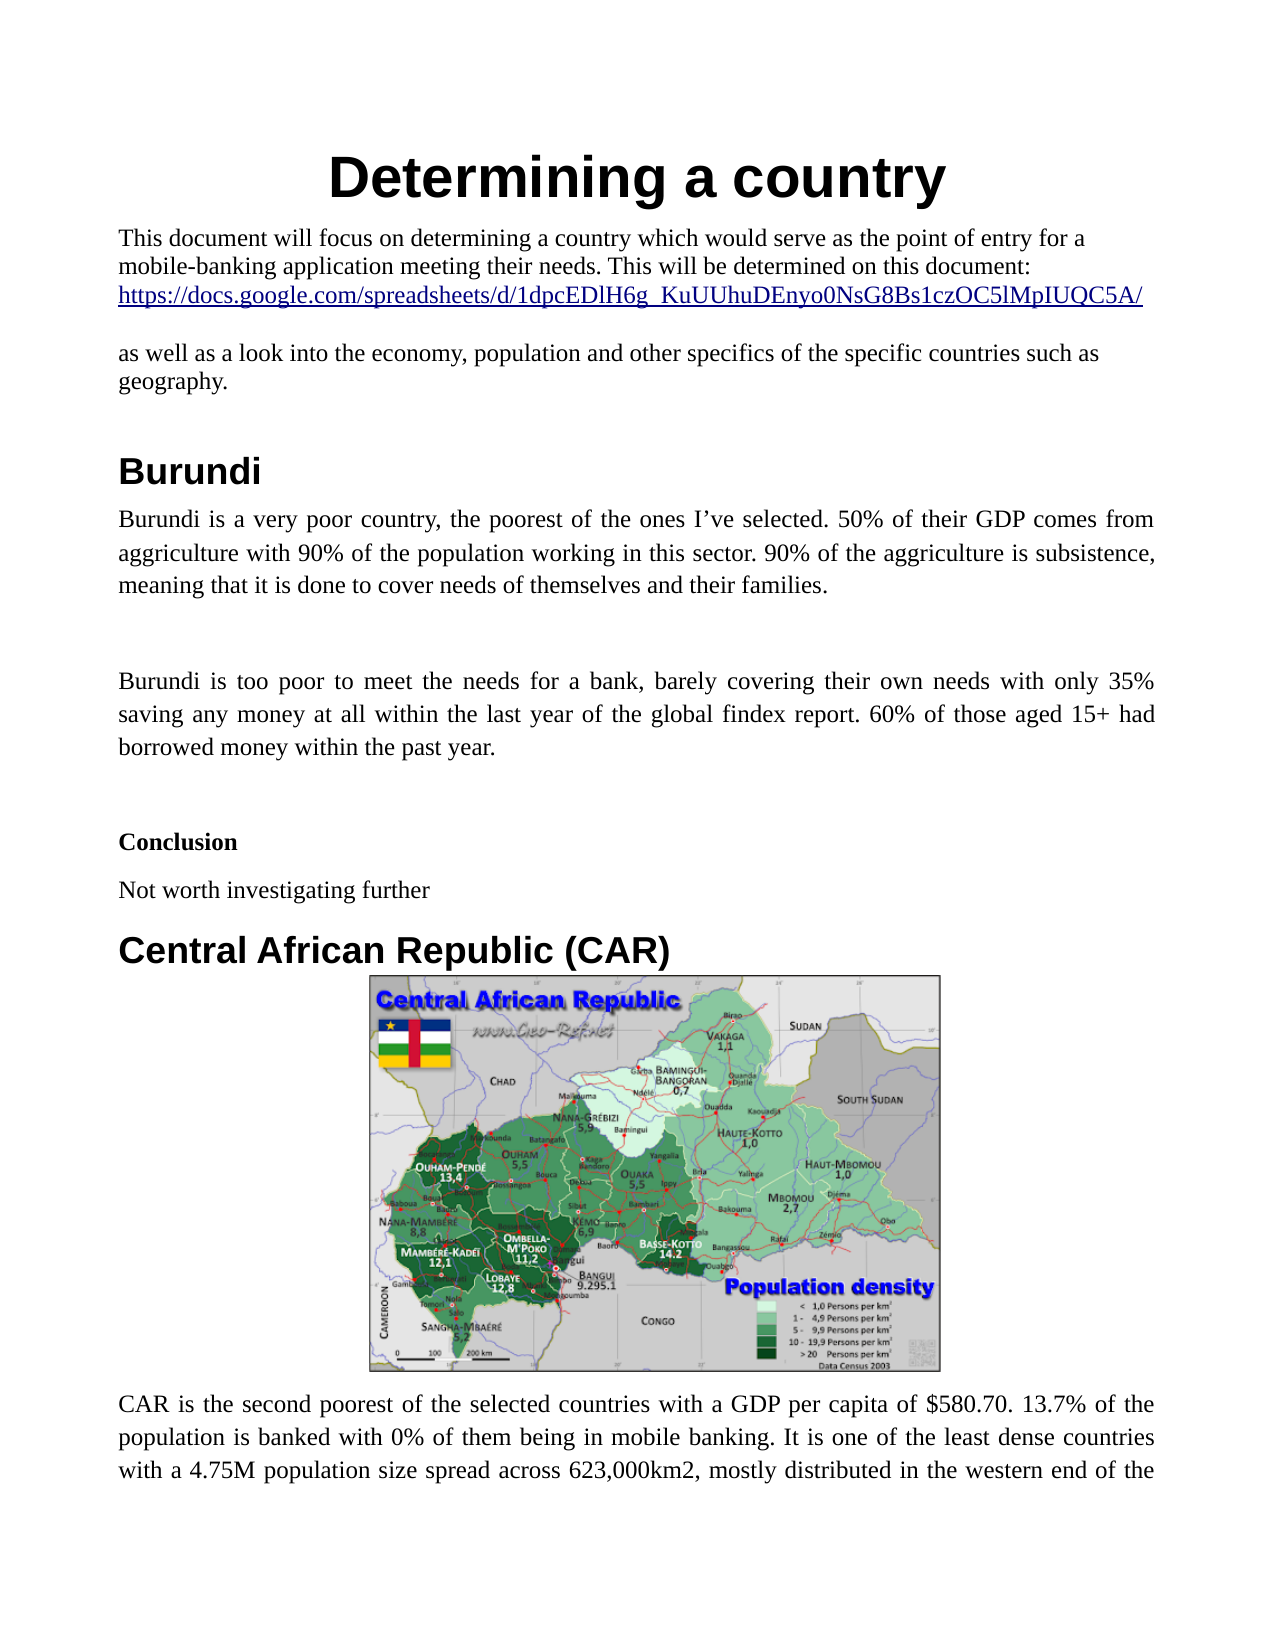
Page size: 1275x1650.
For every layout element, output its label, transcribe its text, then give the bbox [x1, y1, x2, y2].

text Burundi is too poor to meet the needs for a bank, barely covering their own needs with only 35% saving any money at all within the last year of the global findex report. 60% of those aged 15+ had borrowed money within the past year. [118, 666, 1157, 761]
title Determining a country [118, 143, 1157, 210]
subtitle Central African Republic (CAR) [118, 928, 1157, 972]
picture [369, 975, 941, 1372]
text https://docs.google.com/spreadsheets/d/1dpcEDlH6g_KuUUhuDEnyo0NsG8Bs1czOC5lMpIUQC5A/ [118, 280, 1157, 309]
text Burundi is a very poor country, the poorest of the ones I’ve selected. 50% of their GDP comes from aggriculture with 90% of the population working in this sector. 90% of the aggriculture is subsistence, meaning that it is done to cover needs of themselves and their families. [118, 504, 1157, 599]
text as well as a look into the economy, population and other specifics of the specific countries such as geography. [118, 338, 1157, 395]
text Not worth investigating further [118, 875, 1157, 903]
subtitle Burundi [118, 449, 1157, 492]
text Conclusion [118, 827, 1157, 856]
text This document will focus on determining a country which would serve as the point of entry for a mobile-banking application meeting their needs. This will be determined on this document: [118, 223, 1157, 280]
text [118, 984, 1157, 1483]
